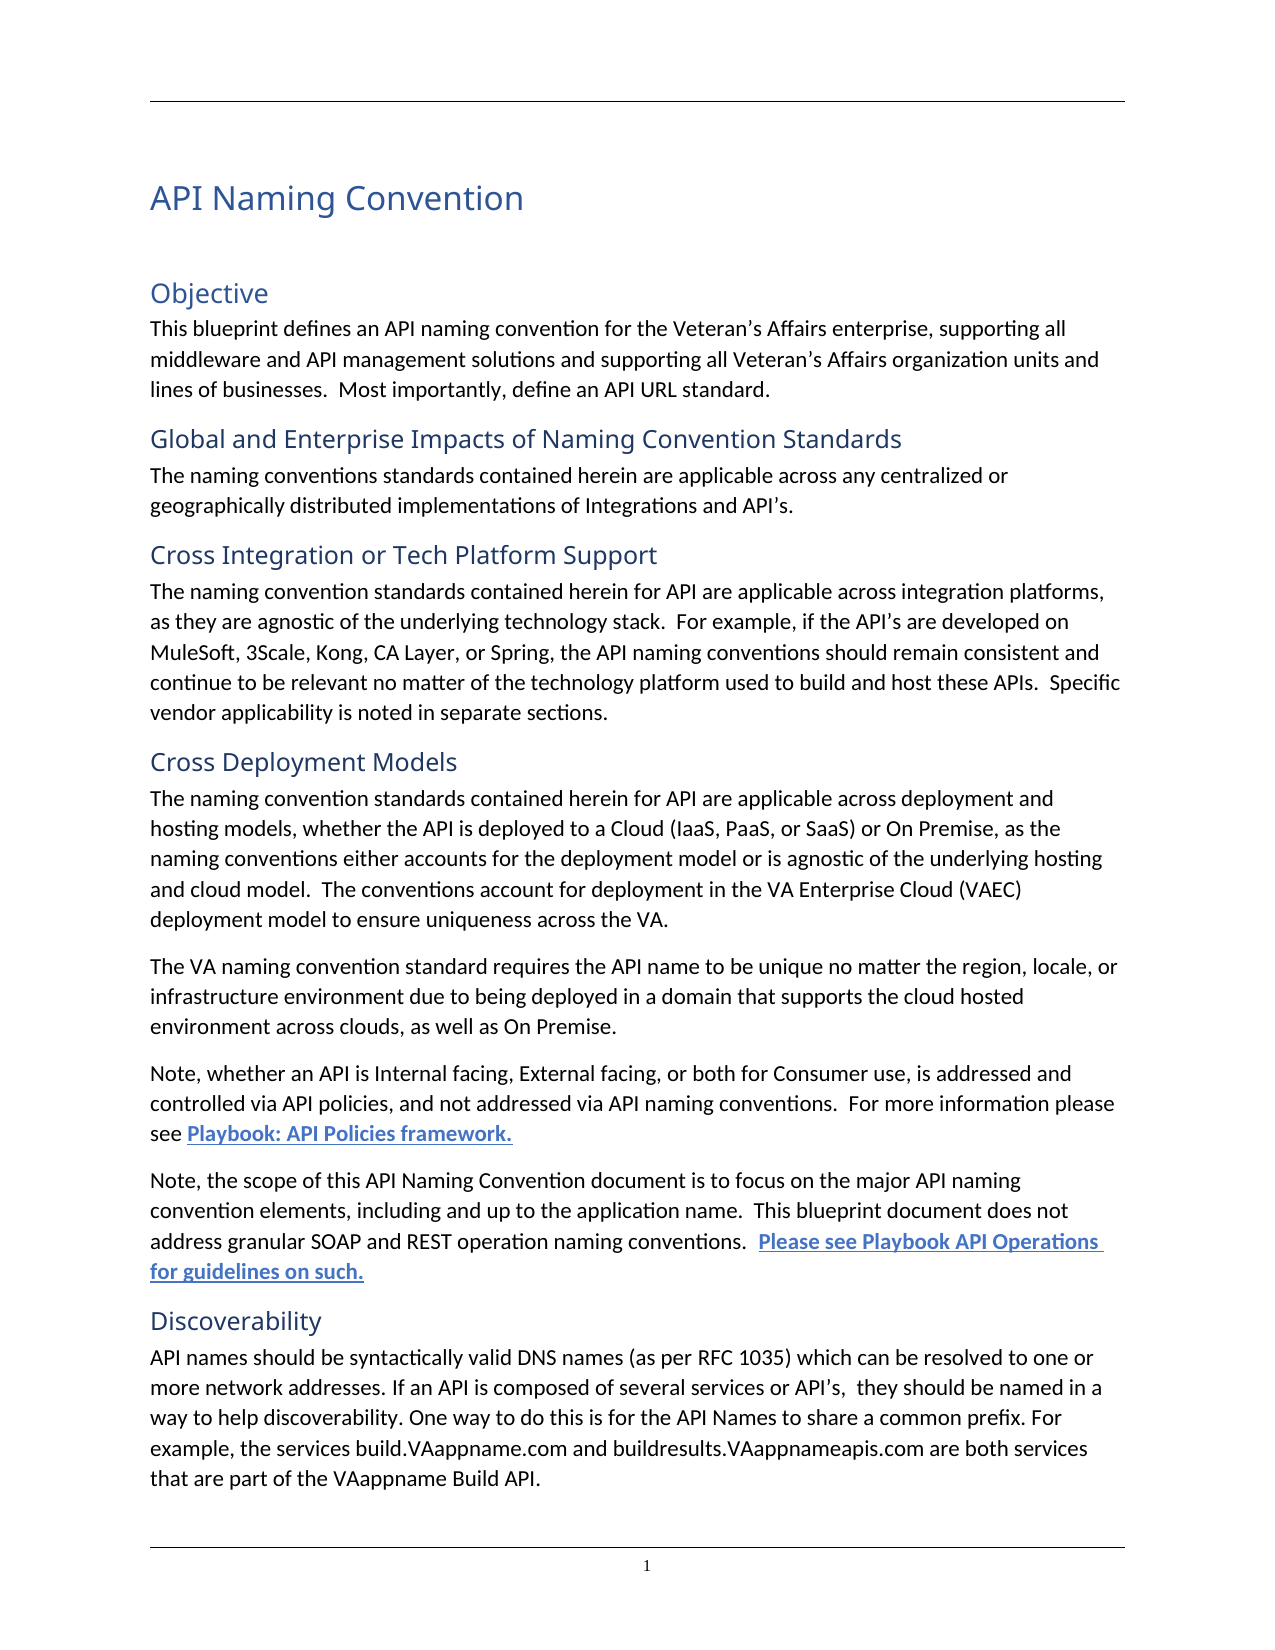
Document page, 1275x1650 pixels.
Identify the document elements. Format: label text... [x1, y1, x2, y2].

subtitle Objective [150, 275, 1125, 312]
text Note, whether an API is Internal facing, External facing, or both for Consumer use, is addressed and controlled via API policies, and not addressed via API naming conventions. For more information please see Playbook: API Policies framework. [150, 1059, 1125, 1147]
subtitle Discoverability [150, 1304, 1125, 1338]
text API names should be syntactically valid DNS names (as per RFC 1035) which can be resolved to one or more network addresses. If an API is composed of several services or API’s, they should be named in a way to help discoverability. One way to do this is for the API Names to share a common prefix. For example, the services build.VAappname.com and buildresults.VAappnameapis.com are both services that are part of the VAappname Build API. [150, 1343, 1125, 1492]
subtitle Cross Integration or Tech Platform Support [150, 538, 1125, 572]
subtitle Cross Deployment Models [150, 745, 1125, 779]
text The naming conventions standards contained herein are applicable across any centralized or geographically distributed implementations of Integrations and API’s. [150, 461, 1125, 519]
text The VA naming convention standard requires the API name to be unique no matter the region, locale, or infrastructure environment due to being deployed in a domain that supports the cloud hosted environment across clouds, as well as On Premise. [150, 952, 1125, 1040]
text The naming convention standards contained herein for API are applicable across integration platforms, as they are agnostic of the underlying technology stack. For example, if the API’s are developed on MuleSoft, 3Scale, Kong, CA Layer, or Spring, the API naming conventions should remain consistent and continue to be relevant no matter of the technology platform used to build and host these APIs. Specific vendor applicability is noted in separate sections. [150, 577, 1125, 726]
subtitle API Naming Convention [150, 175, 1125, 220]
text This blueprint defines an API naming convention for the Veteran’s Affairs enterprise, supporting all middleware and API management solutions and supporting all Veteran’s Affairs organization units and lines of businesses. Most importantly, define an API URL standard. [150, 314, 1125, 403]
text Note, the scope of this API Naming Convention document is to focus on the major API naming convention elements, including and up to the application name. This blueprint document does not address granular SOAP and REST operation naming conventions. Please see Playbook API Operations for guidelines on such. [150, 1166, 1125, 1285]
text The naming convention standards contained herein for API are applicable across deployment and hosting models, whether the API is deployed to a Cloud (IaaS, PaaS, or SaaS) or On Premise, as the naming conventions either accounts for the deployment model or is agnostic of the underlying hosting and cloud model. The conventions account for deployment in the VA Enterprise Cloud (VAEC) deployment model to ensure uniqueness across the VA. [150, 784, 1125, 933]
subtitle Global and Enterprise Impacts of Naming Convention Standards [150, 422, 1125, 456]
